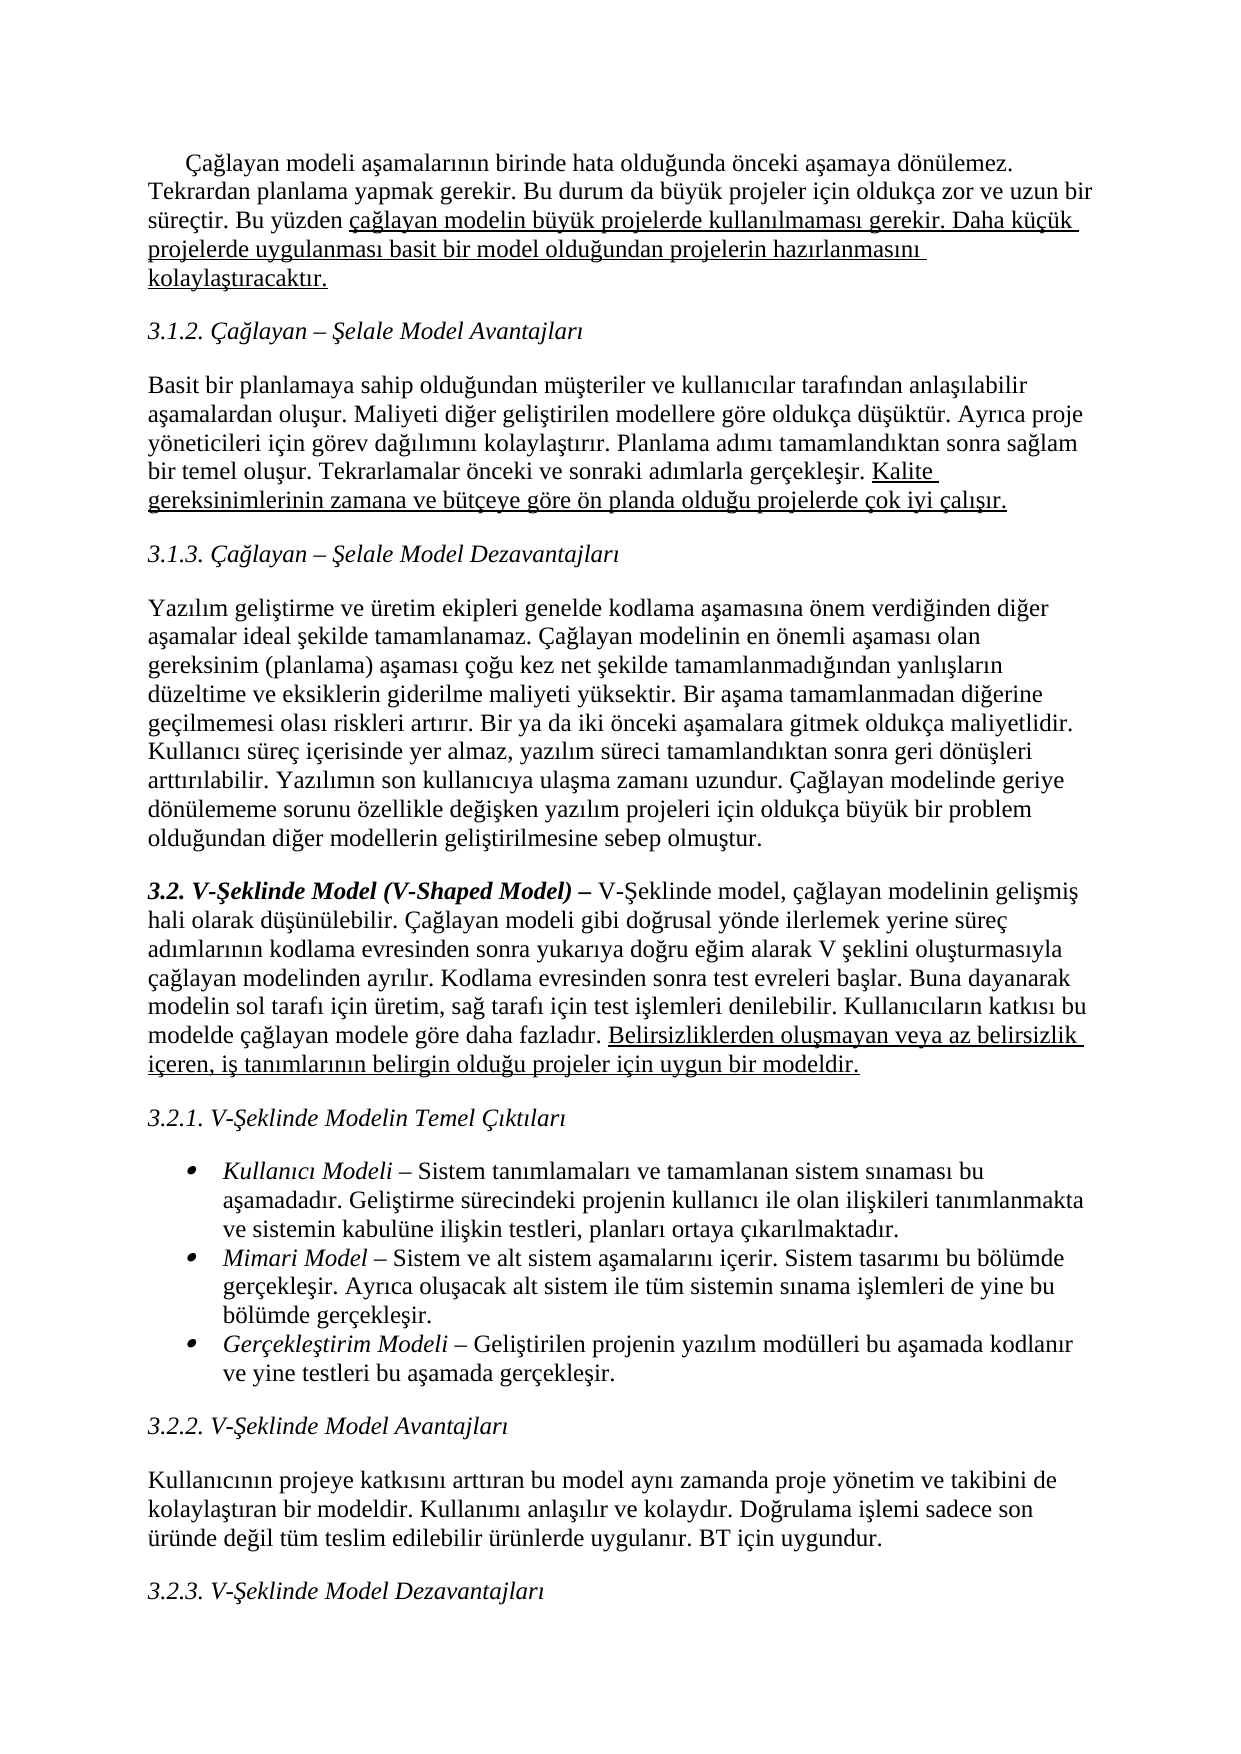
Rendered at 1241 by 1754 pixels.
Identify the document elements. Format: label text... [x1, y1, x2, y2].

text 3.1.3. Çağlayan – Şelale Model Dezavantajları [148, 539, 1093, 568]
text Çağlayan modeli aşamalarının birinde hata olduğunda önceki aşamaya dönülemez. Tekrardan planlama yapmak gerekir. Bu durum da büyük projeler için oldukça zor ve uzun bir süreçtir. Bu yüzden çağlayan modelin büyük projelerde kullanılmaması gerekir. Daha küçük projelerde uygulanması basit bir model olduğundan projelerin hazırlanmasını kolaylaştıracaktır. [148, 148, 1093, 291]
text 3.2. V-Şeklinde Model (V-Shaped Model) – V-Şeklinde model, çağlayan modelinin gelişmiş hali olarak düşünülebilir. Çağlayan modeli gibi doğrusal yönde ilerlemek yerine süreç adımlarının kodlama evresinden sonra yukarıya doğru eğim alarak V şeklini oluşturmasıyla çağlayan modelinden ayrılır. Kodlama evresinden sonra test evreleri başlar. Buna dayanarak modelin sol tarafı için üretim, sağ tarafı için test işlemleri denilebilir. Kullanıcıların katkısı bu modelde çağlayan modele göre daha fazladır. Belirsizliklerden oluşmayan veya az belirsizlik içeren, iş tanımlarının belirgin olduğu projeler için uygun bir modeldir. [148, 876, 1093, 1078]
list Gerçekleştirim Modeli – Geliştirilen projenin yazılım modülleri bu aşamada kodlanır ve yine testleri bu aşamada gerçekleşir. [185, 1329, 1093, 1386]
text Basit bir planlamaya sahip olduğundan müşteriler ve kullanıcılar tarafından anlaşılabilir aşamalardan oluşur. Maliyeti diğer geliştirilen modellere göre oldukça düşüktür. Ayrıca proje yöneticileri için görev dağılımını kolaylaştırır. Planlama adımı tamamlandıktan sonra sağlam bir temel oluşur. Tekrarlamalar önceki ve sonraki adımlarla gerçekleşir. Kalite gereksinimlerinin zamana ve bütçeye göre ön planda olduğu projelerde çok iyi çalışır. [148, 370, 1093, 514]
text 3.1.2. Çağlayan – Şelale Model Avantajları [148, 316, 1093, 345]
text Kullanıcının projeye katkısını arttıran bu model aynı zamanda proje yönetim ve takibini de kolaylaştıran bir modeldir. Kullanımı anlaşılır ve kolaydır. Doğrulama işlemi sadece son üründe değil tüm teslim edilebilir ürünlerde uygulanır. BT için uygundur. [148, 1465, 1093, 1551]
text 3.2.3. V-Şeklinde Model Dezavantajları [148, 1576, 1093, 1605]
text 3.2.1. V-Şeklinde Modelin Temel Çıktıları [148, 1103, 1093, 1131]
text 3.2.2. V-Şeklinde Model Avantajları [148, 1411, 1093, 1440]
list Kullanıcı Modeli – Sistem tanımlamaları ve tamamlanan sistem sınaması bu aşamadadır. Geliştirme sürecindeki projenin kullanıcı ile olan ilişkileri tanımlanmakta ve sistemin kabulüne ilişkin testleri, planları ortaya çıkarılmaktadır. [185, 1156, 1093, 1243]
text Yazılım geliştirme ve üretim ekipleri genelde kodlama aşamasına önem verdiğinden diğer aşamalar ideal şekilde tamamlanamaz. Çağlayan modelinin en önemli aşaması olan gereksinim (planlama) aşaması çoğu kez net şekilde tamamlanmadığından yanlışların düzeltime ve eksiklerin giderilme maliyeti yüksektir. Bir aşama tamamlanmadan diğerine geçilmemesi olası riskleri artırır. Bir ya da iki önceki aşamalara gitmek oldukça maliyetlidir. Kullanıcı süreç içerisinde yer almaz, yazılım süreci tamamlandıktan sonra geri dönüşleri arttırılabilir. Yazılımın son kullanıcıya ulaşma zamanı uzundur. Çağlayan modelinde geriye dönülememe sorunu özellikle değişken yazılım projeleri için oldukça büyük bir problem olduğundan diğer modellerin geliştirilmesine sebep olmuştur. [148, 593, 1093, 851]
list Mimari Model – Sistem ve alt sistem aşamalarını içerir. Sistem tasarımı bu bölümde gerçekleşir. Ayrıca oluşacak alt sistem ile tüm sistemin sınama işlemleri de yine bu bölümde gerçekleşir. [185, 1243, 1093, 1329]
